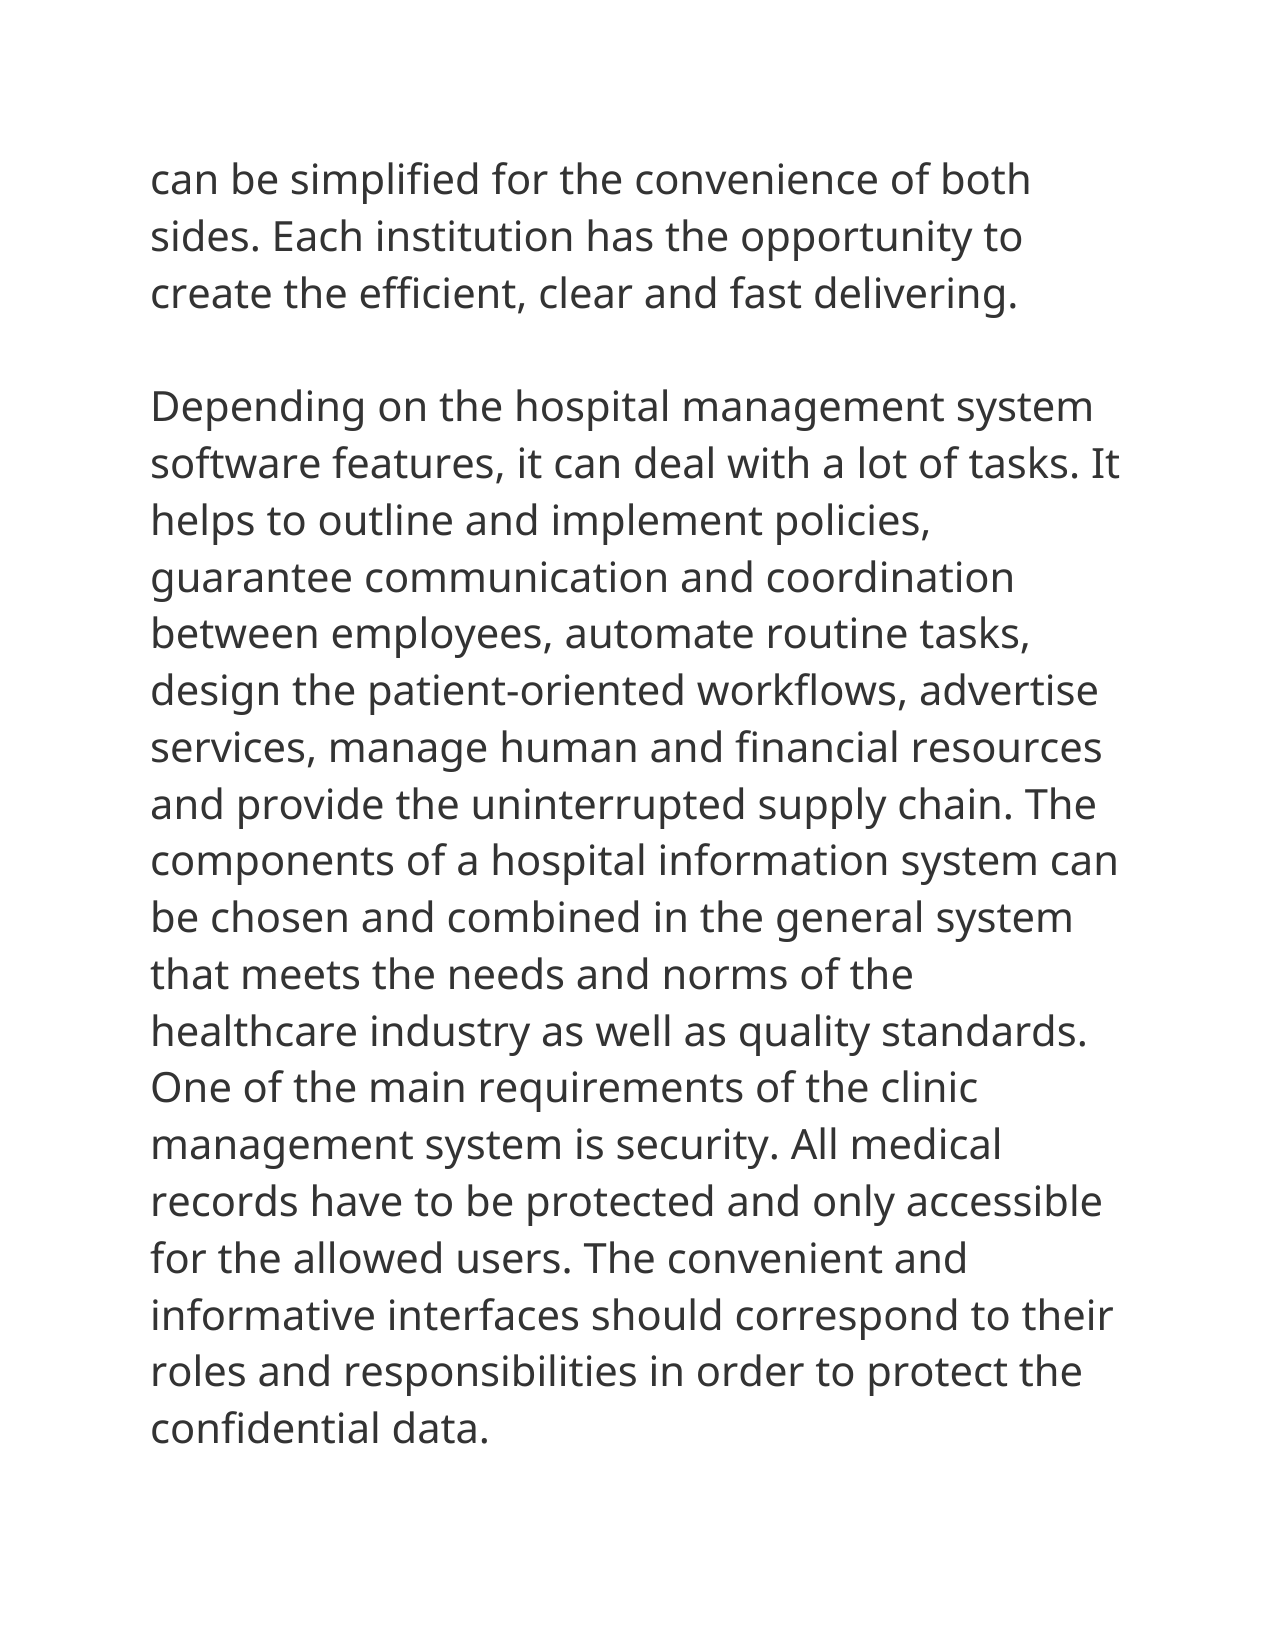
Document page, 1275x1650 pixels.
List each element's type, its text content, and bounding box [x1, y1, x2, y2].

text Depending on the hospital management system software features, it can deal with a lot of tasks. It helps to outline and implement policies, guarantee communication and coordination between employees, automate routine tasks, design the patient-oriented workflows, advertise services, manage human and financial resources and provide the uninterrupted supply chain. The components of a hospital information system can be chosen and combined in the general system that meets the needs and norms of the healthcare industry as well as quality standards. One of the main requirements of the clinic management system is security. All medical records have to be protected and only accessible for the allowed users. The convenient and informative interfaces should correspond to their roles and responsibilities in order to protect the confidential data. [150, 377, 1125, 1456]
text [150, 150, 1125, 320]
